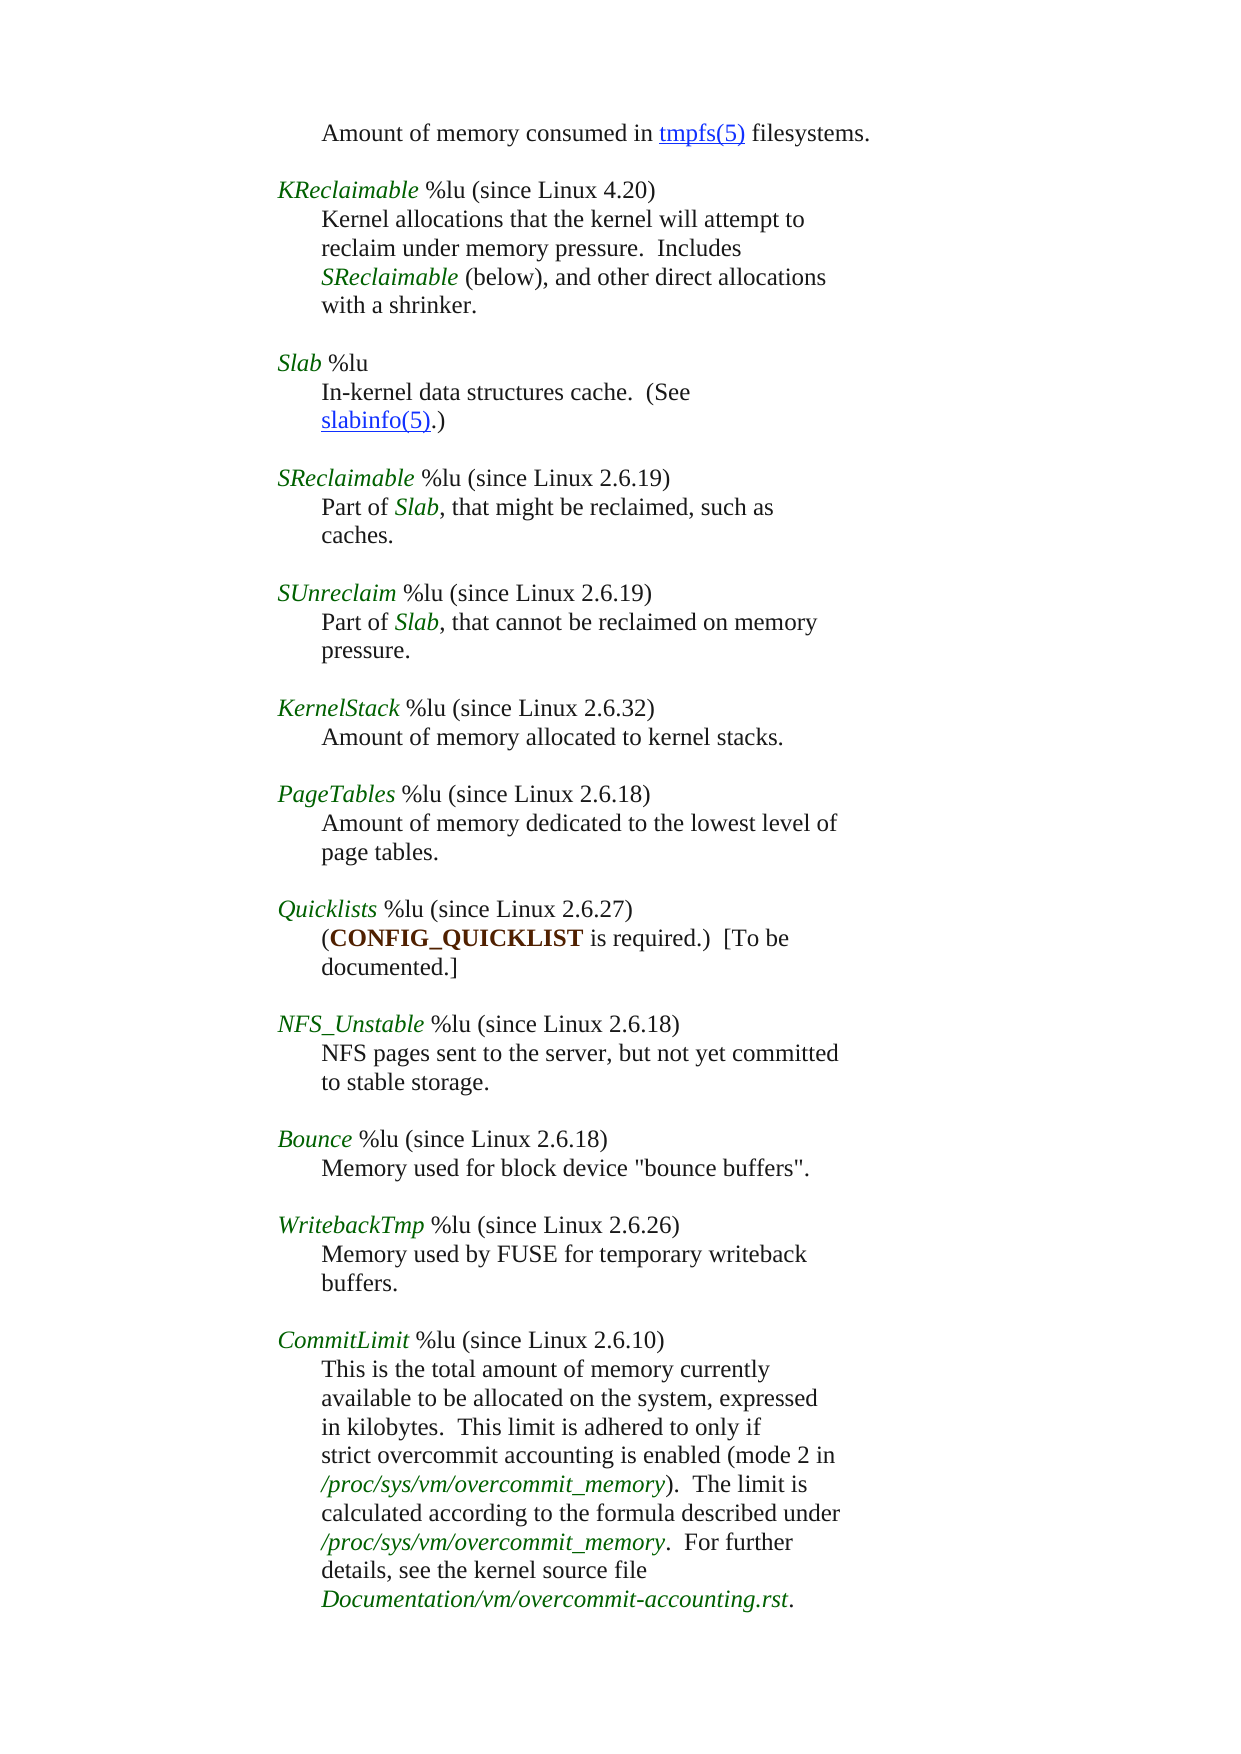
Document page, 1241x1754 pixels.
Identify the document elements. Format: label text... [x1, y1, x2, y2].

text page tables. [190, 837, 1152, 866]
text NFS_Unstable %lu (since Linux 2.6.18) [190, 1009, 1152, 1038]
text /proc/sys/vm/overcommit_memory. For further [190, 1527, 1152, 1556]
text slabinfo(5).) [190, 406, 1152, 434]
text Memory used for block device "bounce buffers". [190, 1153, 1152, 1182]
text Part of Slab, that might be reclaimed, such as [190, 492, 1152, 521]
text calculated according to the formula described under [190, 1498, 1152, 1527]
text strict overcommit accounting is enabled (mode 2 in [190, 1441, 1152, 1469]
text Amount of memory allocated to kernel stacks. [190, 722, 1152, 751]
text SUnreclaim %lu (since Linux 2.6.19) [190, 578, 1152, 607]
text caches. [190, 521, 1152, 549]
text pressure. [190, 636, 1152, 664]
text CommitLimit %lu (since Linux 2.6.10) [190, 1326, 1152, 1354]
text available to be allocated on the system, expressed [190, 1383, 1152, 1412]
text Amount of memory consumed in tmpfs(5) filesystems. [190, 118, 1152, 147]
text SReclaimable (below), and other direct allocations [190, 262, 1152, 291]
text with a shrinker. [190, 291, 1152, 319]
text Documentation/vm/overcommit-accounting.rst. [190, 1584, 1152, 1613]
text Memory used by FUSE for temporary writeback [190, 1239, 1152, 1268]
text KReclaimable %lu (since Linux 4.20) [190, 176, 1152, 204]
text In-kernel data structures cache. (See [190, 377, 1152, 406]
text documented.] [190, 952, 1152, 981]
text Amount of memory dedicated to the lowest level of [190, 808, 1152, 837]
text KernelStack %lu (since Linux 2.6.32) [190, 693, 1152, 722]
text (CONFIG_QUICKLIST is required.) [To be [190, 923, 1152, 952]
text /proc/sys/vm/overcommit_memory). The limit is [190, 1469, 1152, 1498]
text PageTables %lu (since Linux 2.6.18) [190, 779, 1152, 808]
text in kilobytes. This limit is adhered to only if [190, 1412, 1152, 1441]
text buffers. [190, 1268, 1152, 1297]
text NFS pages sent to the server, but not yet committed [190, 1038, 1152, 1067]
text Bounce %lu (since Linux 2.6.18) [190, 1124, 1152, 1153]
text WritebackTmp %lu (since Linux 2.6.26) [190, 1211, 1152, 1239]
text Kernel allocations that the kernel will attempt to [190, 204, 1152, 233]
text to stable storage. [190, 1067, 1152, 1096]
text SReclaimable %lu (since Linux 2.6.19) [190, 463, 1152, 492]
text Part of Slab, that cannot be reclaimed on memory [190, 607, 1152, 636]
text Quicklists %lu (since Linux 2.6.27) [190, 894, 1152, 923]
text Slab %lu [190, 348, 1152, 377]
text This is the total amount of memory currently [190, 1354, 1152, 1383]
text reclaim under memory pressure. Includes [190, 233, 1152, 262]
text details, see the kernel source file [190, 1556, 1152, 1584]
